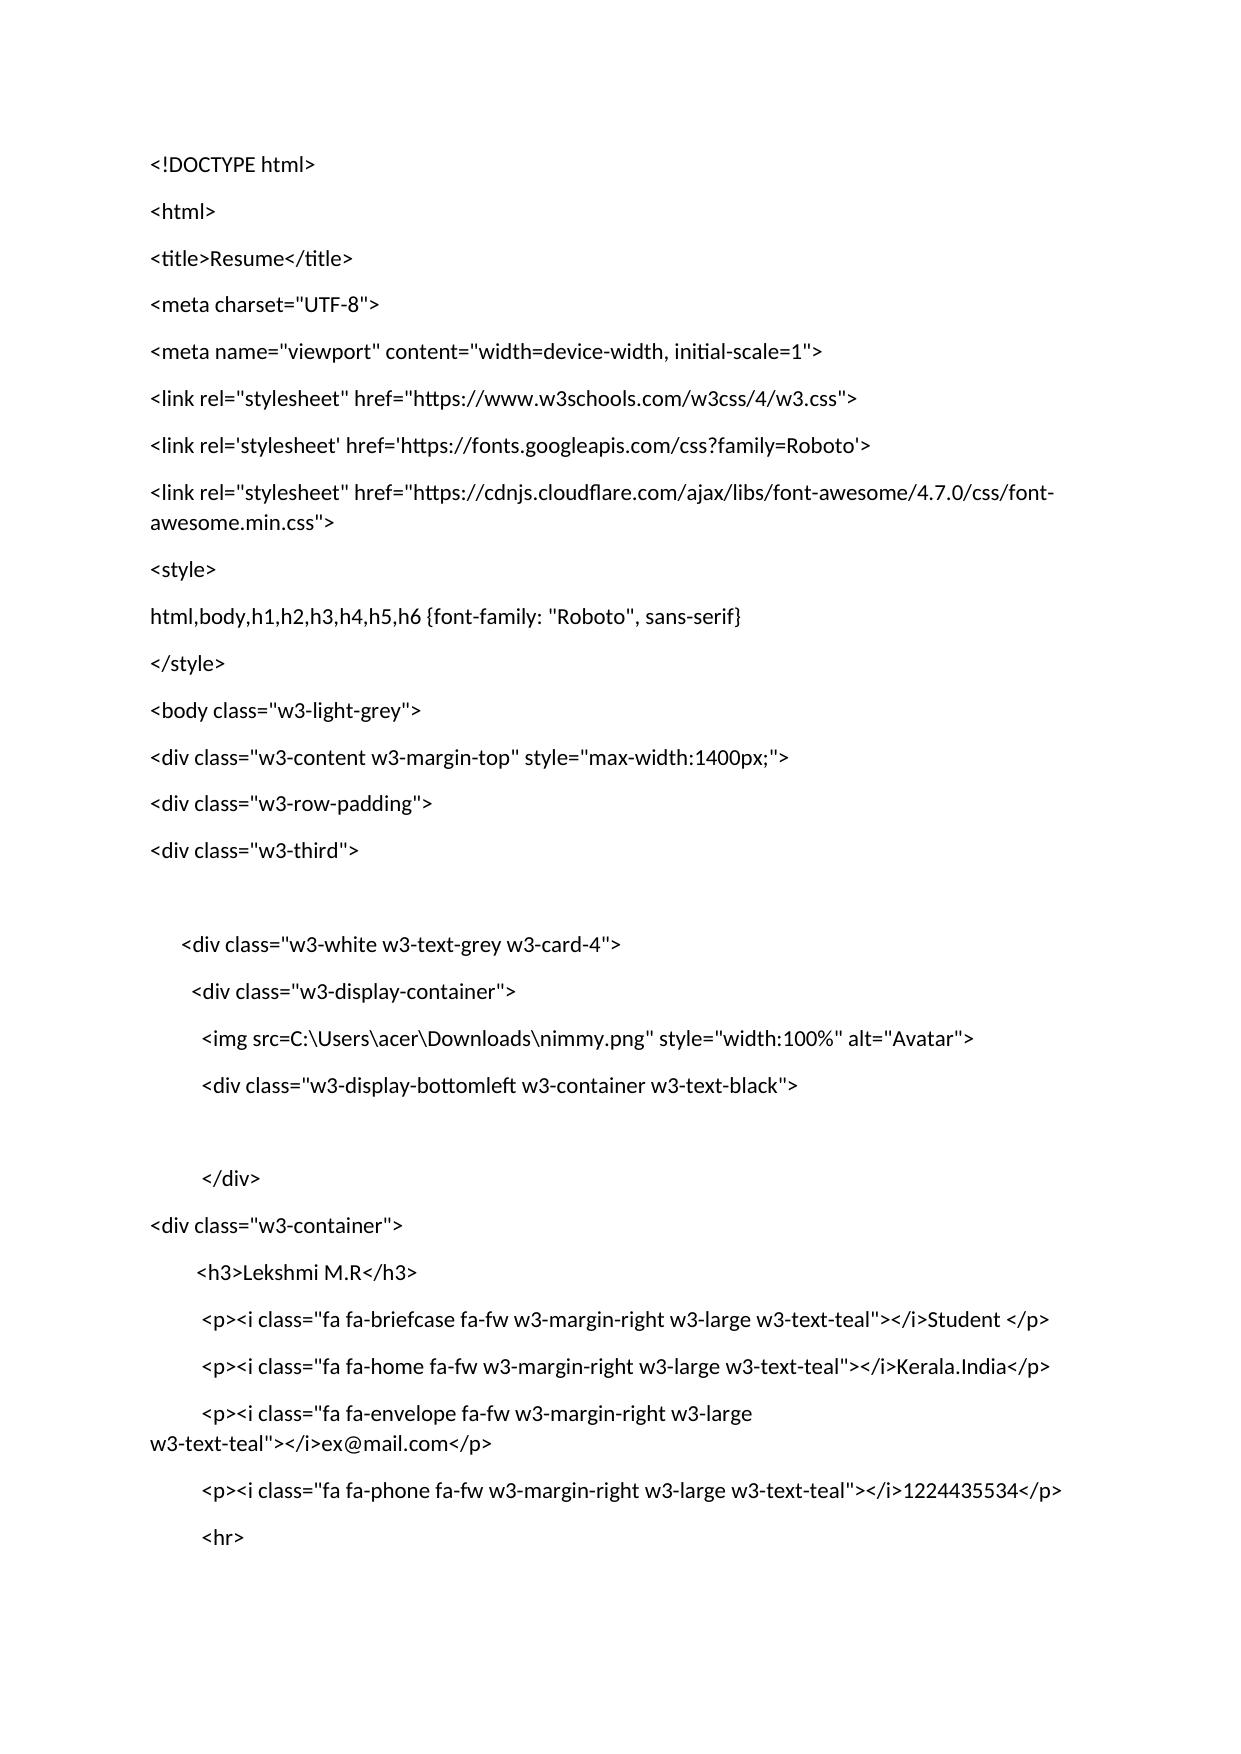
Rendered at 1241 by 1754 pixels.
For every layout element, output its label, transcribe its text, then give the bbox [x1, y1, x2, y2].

text <link rel='stylesheet' href='https://fonts.googleapis.com/css?family=Roboto'> [150, 431, 1090, 459]
text <title>Resume</title> [150, 244, 1090, 272]
text <div class="w3-display-container"> [150, 977, 1090, 1005]
text <meta name="viewport" content="width=device-width, initial-scale=1"> [150, 337, 1090, 366]
text <body class="w3-light-grey"> [150, 696, 1090, 724]
text <style> [150, 555, 1090, 583]
text <p><i class="fa fa-envelope fa-fw w3-margin-right w3-large w3-text-teal"></i>ex@mail.com</p> [150, 1399, 1090, 1457]
text <div class="w3-container"> [150, 1211, 1090, 1239]
text <hr> [150, 1523, 1090, 1551]
text <html> [150, 197, 1090, 225]
text <div class="w3-display-bottomleft w3-container w3-text-black"> [150, 1071, 1090, 1099]
text <img src=C:\Users\acer\Downloads\nimmy.png" style="width:100%" alt="Avatar"> [150, 1024, 1090, 1052]
text <p><i class="fa fa-briefcase fa-fw w3-margin-right w3-large w3-text-teal"></i>Student </p> [150, 1305, 1090, 1333]
text </style> [150, 649, 1090, 677]
text html,body,h1,h2,h3,h4,h5,h6 {font-family: "Roboto", sans-serif} [150, 602, 1090, 630]
text <div class="w3-white w3-text-grey w3-card-4"> [150, 930, 1090, 958]
text <p><i class="fa fa-phone fa-fw w3-margin-right w3-large w3-text-teal"></i>1224435534</p> [150, 1476, 1090, 1504]
text </div> [150, 1164, 1090, 1193]
text <link rel="stylesheet" href="https://www.w3schools.com/w3css/4/w3.css"> [150, 384, 1090, 412]
text <meta charset="UTF-8"> [150, 291, 1090, 319]
text <h3>Lekshmi M.R</h3> [150, 1258, 1090, 1286]
text <p><i class="fa fa-home fa-fw w3-margin-right w3-large w3-text-teal"></i>Kerala.India</p> [150, 1352, 1090, 1380]
text <link rel="stylesheet" href="https://cdnjs.cloudflare.com/ajax/libs/font-awesome/4.7.0/css/font-awesome.min.css"> [150, 478, 1090, 536]
text <div class="w3-third"> [150, 836, 1090, 864]
text <div class="w3-content w3-margin-top" style="max-width:1400px;"> [150, 743, 1090, 771]
text <!DOCTYPE html> [150, 150, 1090, 178]
text <div class="w3-row-padding"> [150, 789, 1090, 818]
